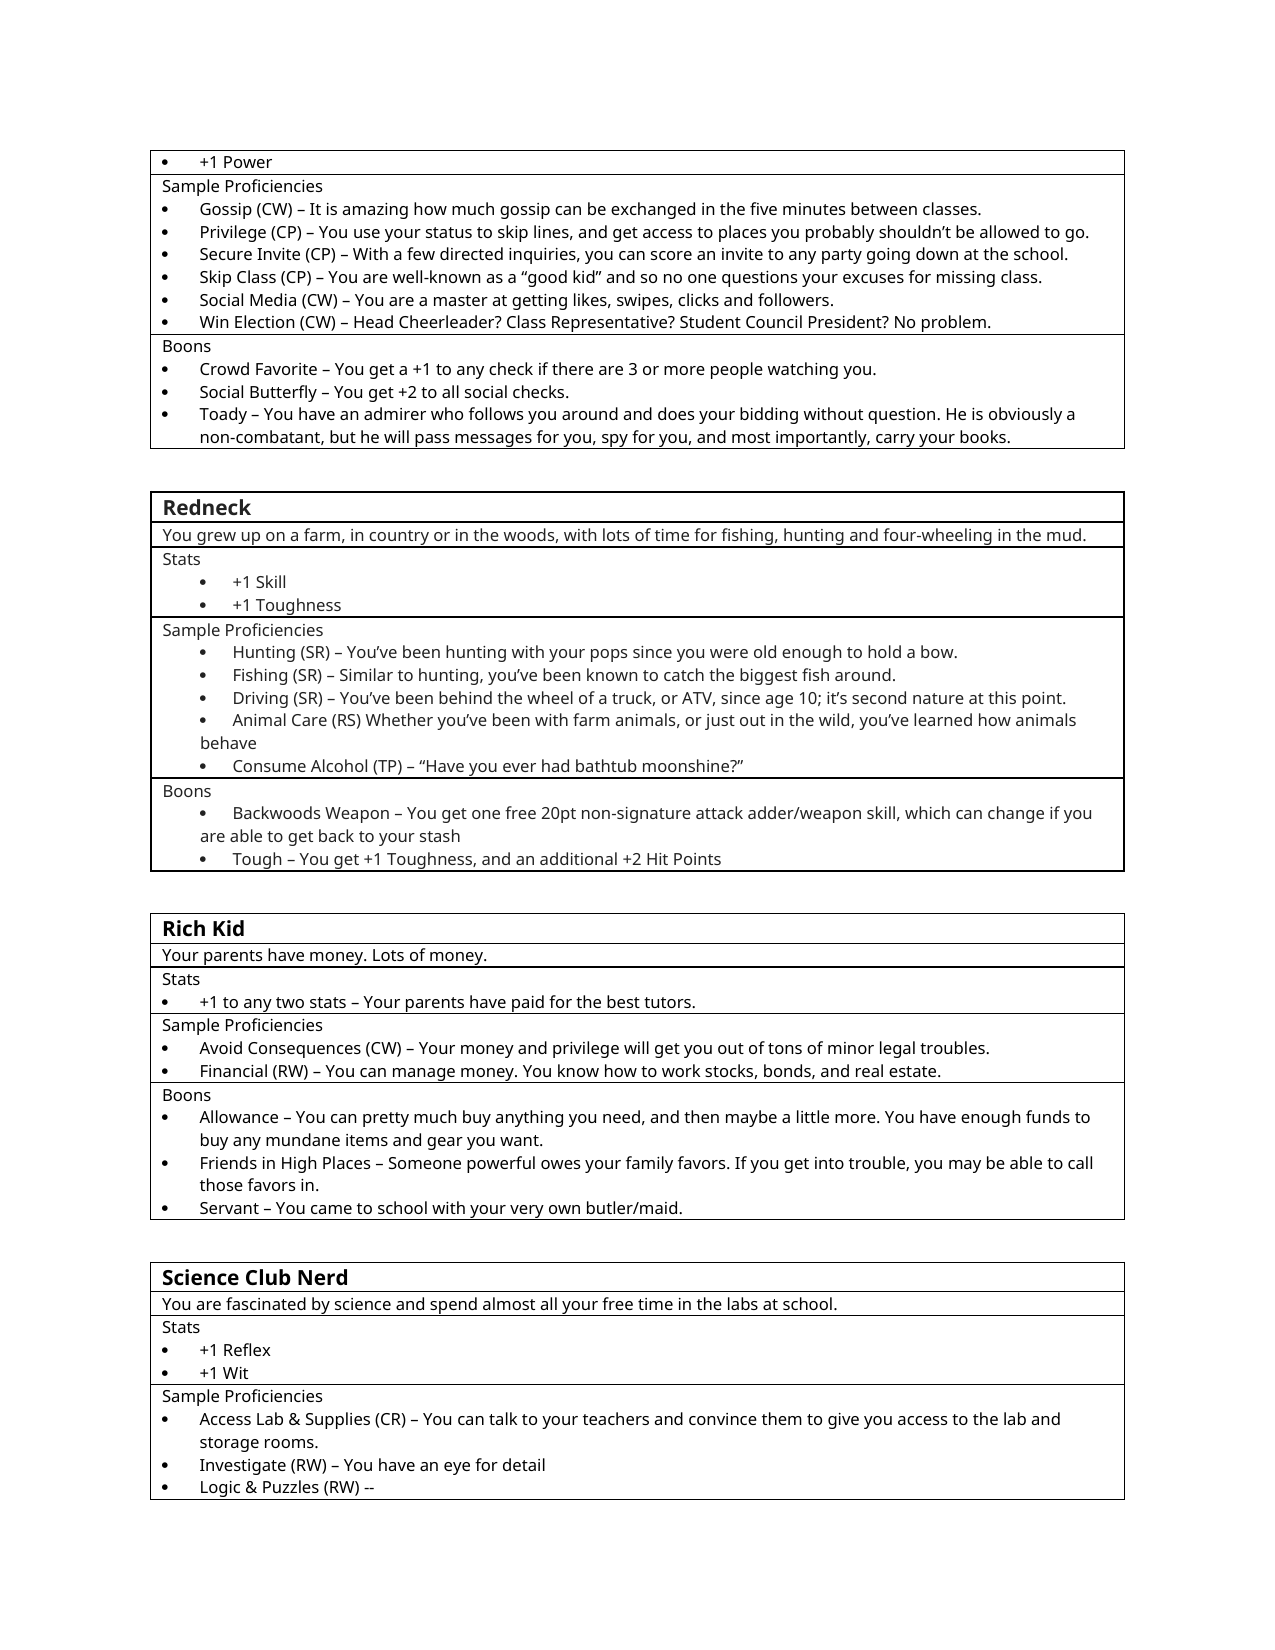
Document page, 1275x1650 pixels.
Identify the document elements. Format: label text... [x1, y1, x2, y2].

table_cell Stats +1 to any two stats – Your parents have paid for the best tutors. [151, 968, 1124, 1013]
table_cell Stats  +1 Skill  +1 Toughness [152, 548, 1123, 616]
table_header Redneck [152, 493, 1123, 521]
table_header Science Club Nerd [151, 1263, 1124, 1291]
table_cell You are fascinated by science and spend almost all your free time in the labs at school. [151, 1292, 1124, 1315]
table_cell Stats +1 Reflex +1 Wit [151, 1316, 1124, 1384]
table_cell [151, 151, 1124, 174]
table_cell Boons Allowance – You can pretty much buy anything you need, and then maybe a little more. You have enough funds to buy any mundane items and gear you want. Friends in High Places – Someone powerful owes your family favors. If you get into trouble, you may be able to call those favors in. Servant – You came to school with your very own butler/maid. [151, 1083, 1124, 1219]
table_cell Sample Proficiencies Gossip (CW) – It is amazing how much gossip can be exchanged in the five minutes between classes. Privilege (CP) – You use your status to skip lines, and get access to places you probably shouldn’t be allowed to go. Secure Invite (CP) – With a few directed inquiries, you can score an invite to any party going down at the school. Skip Class (CP) – You are well-known as a “good kid” and so no one questions your excuses for missing class. Social Media (CW) – You are a master at getting likes, swipes, clicks and followers. Win Election (CW) – Head Cheerleader? Class Representative? Student Council President? No problem. [151, 175, 1124, 334]
table_header Rich Kid [151, 914, 1124, 943]
table_cell Sample Proficiencies Avoid Consequences (CW) – Your money and privilege will get you out of tons of minor legal troubles. Financial (RW) – You can manage money. You know how to work stocks, bonds, and real estate. [151, 1014, 1124, 1082]
table_cell You grew up on a farm, in country or in the woods, with lots of time for fishing, hunting and four-wheeling in the mud. [152, 523, 1123, 546]
table_cell Boons Crowd Favorite – You get a +1 to any check if there are 3 or more people watching you. Social Butterfly – You get +2 to all social checks. Toady – You have an admirer who follows you around and does your bidding without question. He is obviously a non-combatant, but he will pass messages for you, spy for you, and most importantly, carry your books. [151, 335, 1124, 448]
table_cell Your parents have money. Lots of money. [151, 944, 1124, 966]
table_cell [151, 1385, 1124, 1498]
table_cell Sample Proficiencies  Hunting (SR) – You’ve been hunting with your pops since you were old enough to hold a bow.  Fishing (SR) – Similar to hunting, you’ve been known to catch the biggest fish around.  Driving (SR) – You’ve been behind the wheel of a truck, or ATV, since age 10; it’s second nature at this point.  Animal Care (RS) Whether you’ve been with farm animals, or just out in the wild, you’ve learned how animals behave  Consume Alcohol (TP) – “Have you ever had bathtub moonshine?” [152, 618, 1123, 777]
table_cell Boons  Backwoods Weapon – You get one free 20pt non-signature attack adder/weapon skill, which can change if you are able to get back to your stash  Tough – You get +1 Toughness, and an additional +2 Hit Points [152, 779, 1123, 870]
